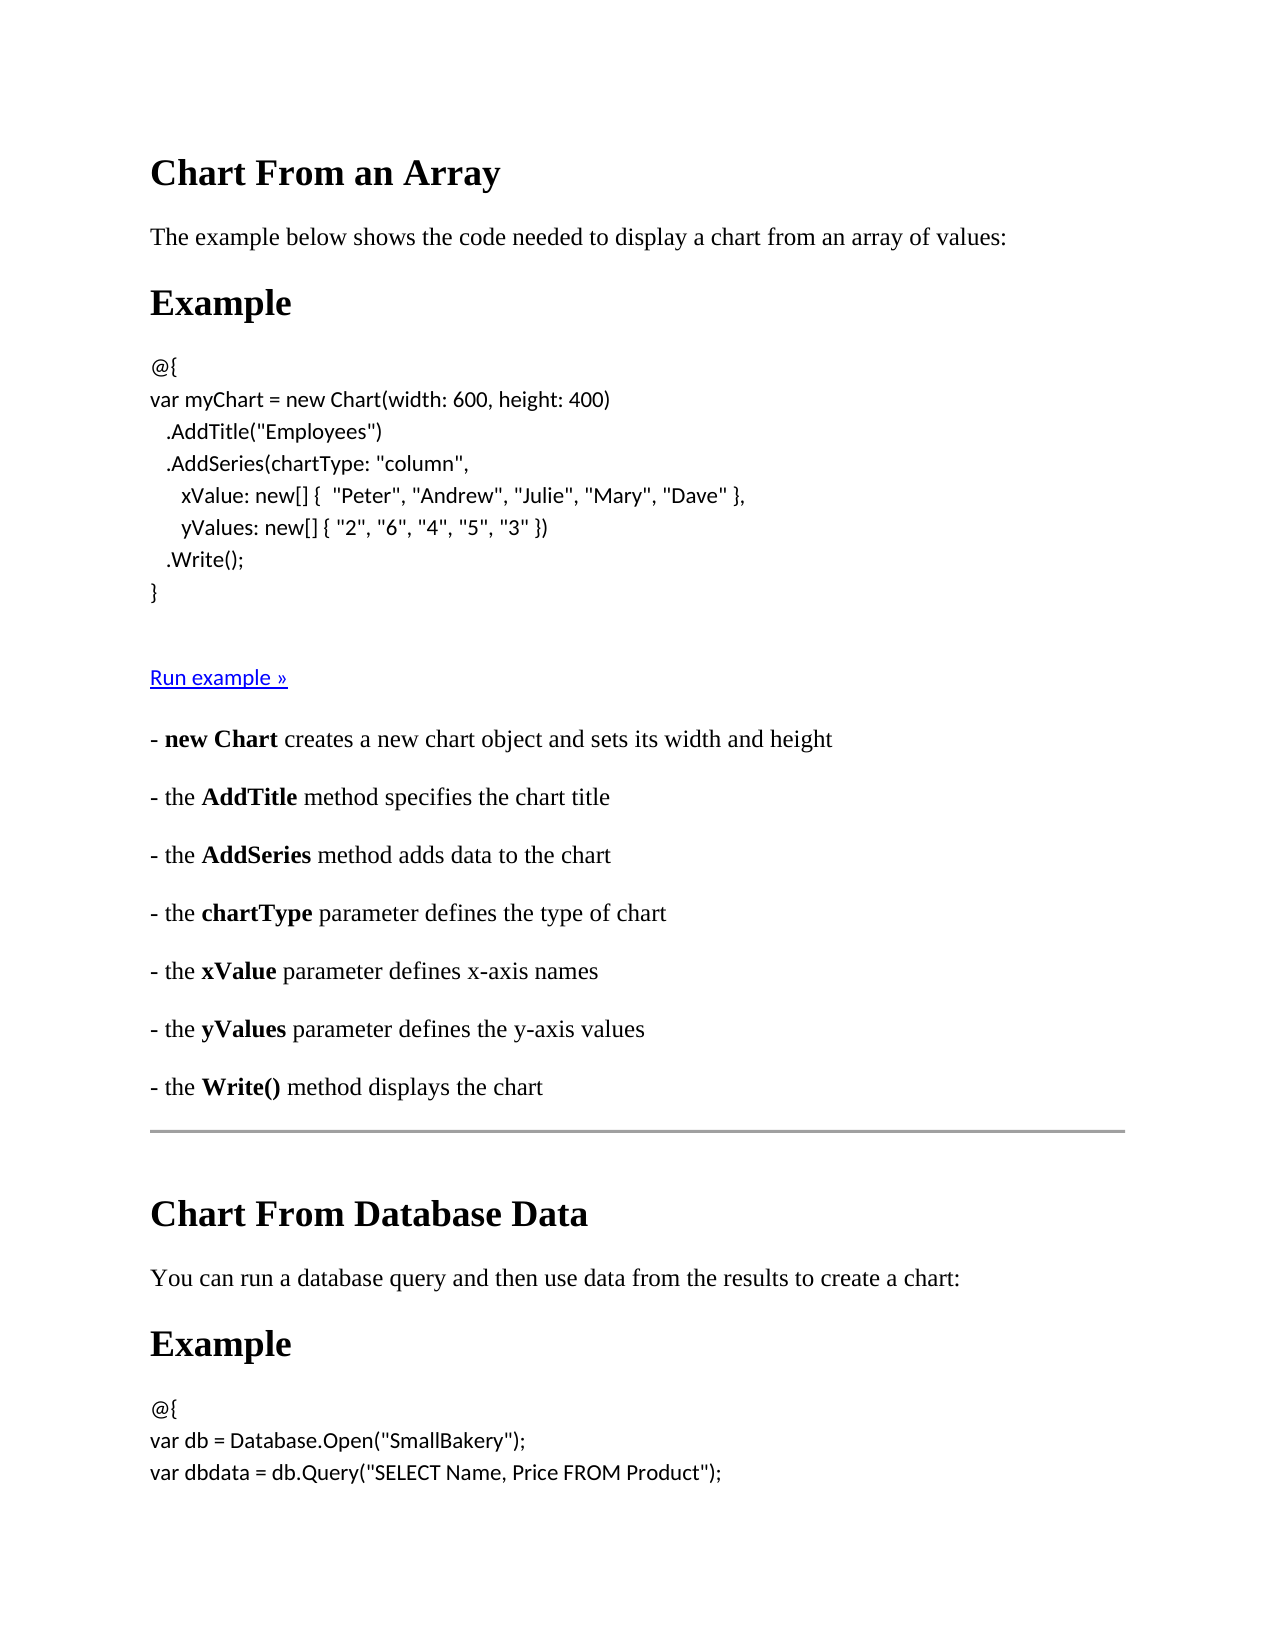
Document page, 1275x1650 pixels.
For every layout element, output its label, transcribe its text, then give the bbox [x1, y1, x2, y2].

text The example below shows the code needed to display a chart from an array of values: [150, 222, 1125, 251]
text Run example » [150, 631, 1125, 691]
text - the yValues parameter defines the y-axis values [150, 1014, 1125, 1043]
text - the Write() method displays the chart [150, 1072, 1125, 1101]
text @{ var myChart = new Chart(width: 600, height: 400) .AddTitle("Employees") .AddSeries(chartType: "column", xValue: new[] { "Peter", "Andrew", "Julie", "Mary", "Dave" }, yValues: new[] { "2", "6", "4", "5", "3" }) .Write(); } [150, 352, 1125, 606]
text - the xValue parameter defines x-axis names [150, 956, 1125, 985]
subtitle Chart From Database Data [150, 1191, 1125, 1234]
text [150, 1394, 1125, 1486]
text You can run a database query and then use data from the results to create a chart: [150, 1263, 1125, 1292]
subtitle Example [150, 1321, 1125, 1364]
text - the AddSeries method adds data to the chart [150, 840, 1125, 869]
text - new Chart creates a new chart object and sets its width and height [150, 724, 1125, 753]
subtitle Example [150, 280, 1125, 323]
text - the chartType parameter defines the type of chart [150, 898, 1125, 927]
subtitle Chart From an Array [150, 150, 1125, 193]
text - the AddTitle method specifies the chart title [150, 782, 1125, 811]
